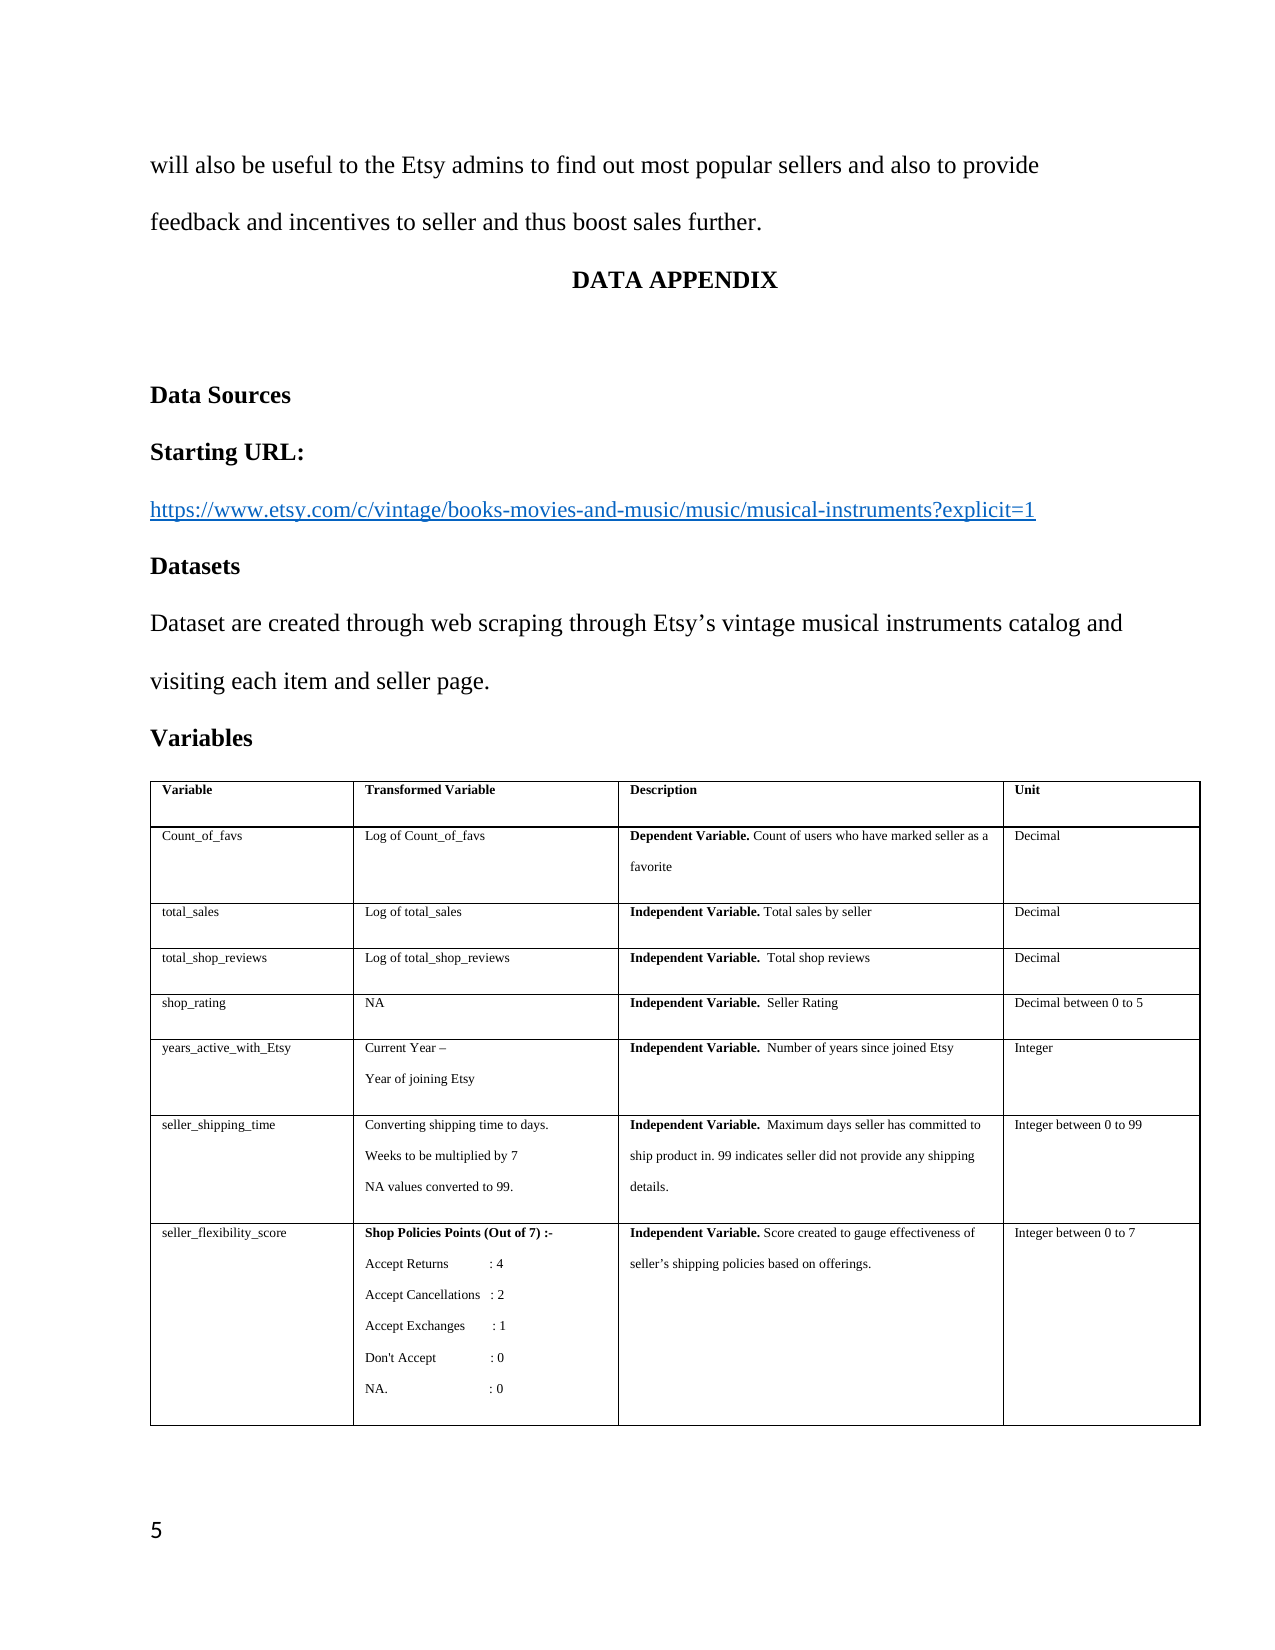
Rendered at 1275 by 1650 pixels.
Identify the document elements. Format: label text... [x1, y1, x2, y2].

table_header Description [619, 782, 1003, 826]
table_cell Count_of_favs [151, 828, 353, 903]
table_cell seller_flexibility_score [151, 1224, 353, 1425]
table_cell shop_rating [151, 995, 353, 1039]
text Variables [150, 723, 1125, 752]
table_cell Integer between 0 to 7 [1004, 1224, 1199, 1425]
table_cell Independent Variable. Maximum days seller has committed to ship product in. 99 indicates seller did not provide any shipping details. [619, 1116, 1003, 1223]
table_cell Log of total_shop_reviews [354, 949, 618, 993]
table_cell Log of Count_of_favs [354, 828, 618, 903]
table_cell Converting shipping time to days. Weeks to be multiplied by 7 NA values converted to 99. [354, 1116, 618, 1223]
table_cell Independent Variable. Total shop reviews [619, 949, 1003, 993]
text Data Sources [150, 380, 1125, 409]
table_header Transformed Variable [354, 782, 618, 826]
table_cell Integer between 0 to 99 [1004, 1116, 1199, 1223]
table_cell Independent Variable. Total sales by seller [619, 904, 1003, 948]
text Datasets [150, 551, 1125, 580]
table_cell Integer [1004, 1040, 1199, 1115]
text ﻿https://www.etsy.com/c/vintage/books-movies-and-music/music/musical-instruments?explicit=1 [150, 495, 1125, 523]
table_cell total_sales [151, 904, 353, 948]
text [150, 150, 1125, 236]
table_cell Dependent Variable. Count of users who have marked seller as a favorite [619, 828, 1003, 903]
table_cell Decimal [1004, 949, 1199, 993]
table_cell total_shop_reviews [151, 949, 353, 993]
text Dataset are created through web scraping through Etsy’s vintage musical instruments catalog and visiting each item and seller page. [150, 608, 1125, 695]
text Starting URL: [150, 437, 1125, 466]
table_cell Decimal [1004, 904, 1199, 948]
table_cell Log of total_sales [354, 904, 618, 948]
table_cell Shop Policies Points (Out of 7) :- Accept Returns : 4 Accept Cancellations : 2 Accept Exchanges : 1 Don't Accept : 0 NA. : 0 [354, 1224, 618, 1425]
table_cell NA [354, 995, 618, 1039]
table_cell seller_shipping_time [151, 1116, 353, 1223]
table_header Variable [151, 782, 353, 826]
table_cell Independent Variable. Score created to gauge effectiveness of seller’s shipping policies based on offerings. [619, 1224, 1003, 1425]
table_cell Decimal [1004, 828, 1199, 903]
table_cell Decimal between 0 to 5 [1004, 995, 1199, 1039]
table_header Unit [1004, 782, 1199, 826]
table_cell Current Year – Year of joining Etsy [354, 1040, 618, 1115]
table_cell Independent Variable. Seller Rating [619, 995, 1003, 1039]
table_cell years_active_with_Etsy [151, 1040, 353, 1115]
text DATA APPENDIX [150, 265, 1125, 294]
table_cell Independent Variable. Number of years since joined Etsy [619, 1040, 1003, 1115]
